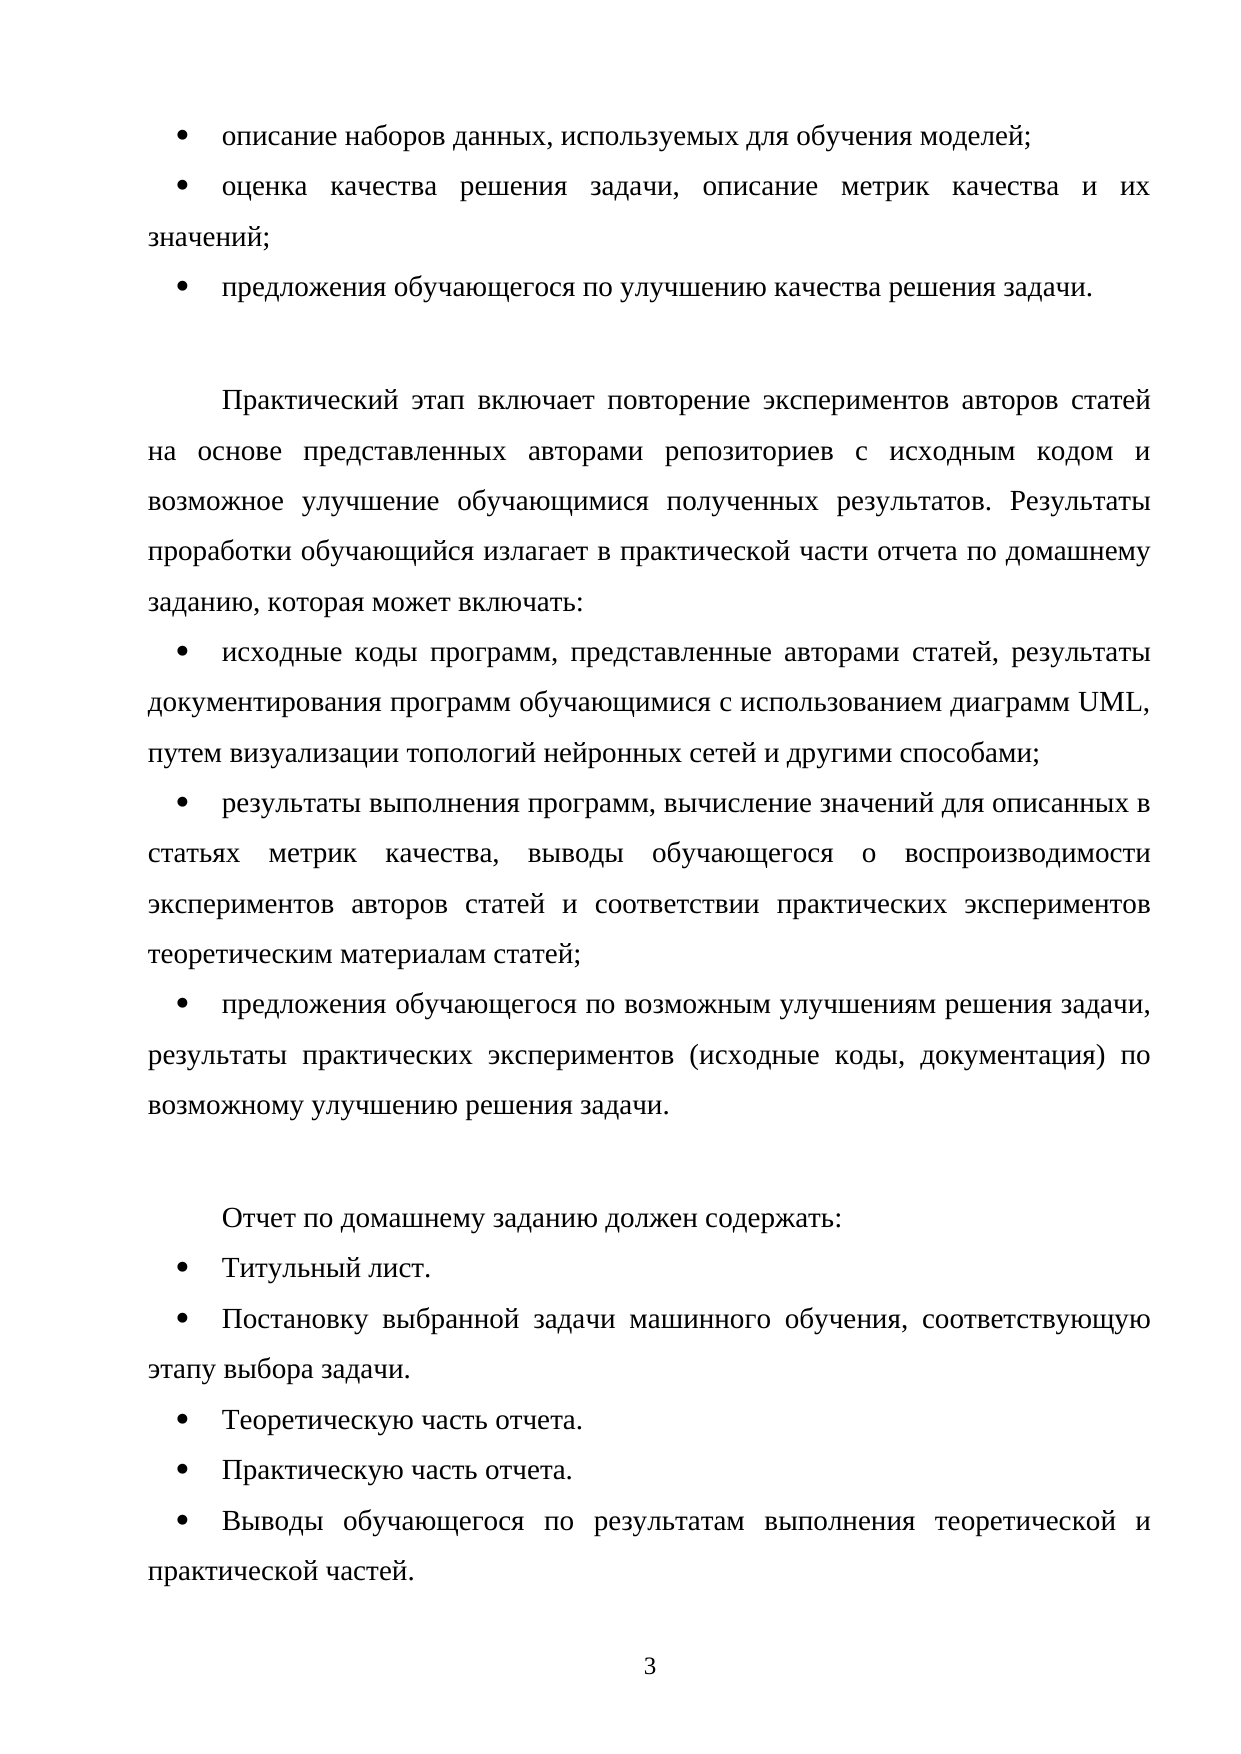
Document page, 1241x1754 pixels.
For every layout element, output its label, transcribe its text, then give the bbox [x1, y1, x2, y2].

list Постановку выбранной задачи машинного обучения, соответствующую этапу выбора задачи. [148, 1301, 1152, 1385]
list Теоретическую часть отчета. [148, 1402, 1152, 1435]
list предложения обучающегося по возможным улучшениям решения задачи, результаты практических экспериментов (исходные коды, документация) по возможному улучшению решения задачи. [148, 986, 1152, 1121]
list Выводы обучающегося по результатам выполнения теоретической и практической частей. [148, 1503, 1152, 1587]
list Титульный лист. [148, 1251, 1152, 1284]
list исходные коды программ, представленные авторами статей, результаты документирования программ обучающимися с использованием диаграмм UML, путем визуализации топологий нейронных сетей и другими способами; [148, 634, 1152, 768]
list оценка качества решения задачи, описание метрик качества и их значений; [148, 168, 1152, 252]
text Практический этап включает повторение экспериментов авторов статей на основе представленных авторами репозиториев с исходным кодом и возможное улучшение обучающимися полученных результатов. Результаты проработки обучающийся излагает в практической части отчета по домашнему заданию, которая может включать: [148, 382, 1152, 617]
text Отчет по домашнему заданию должен содержать: [148, 1200, 1152, 1234]
list Практическую часть отчета. [148, 1452, 1152, 1486]
list результаты выполнения программ, вычисление значений для описанных в статьях метрик качества, выводы обучающегося о воспроизводимости экспериментов авторов статей и соответствии практических экспериментов теоретическим материалам статей; [148, 785, 1152, 970]
list предложения обучающегося по улучшению качества решения задачи. [148, 269, 1152, 303]
list описание наборов данных, используемых для обучения моделей; [148, 118, 1152, 152]
